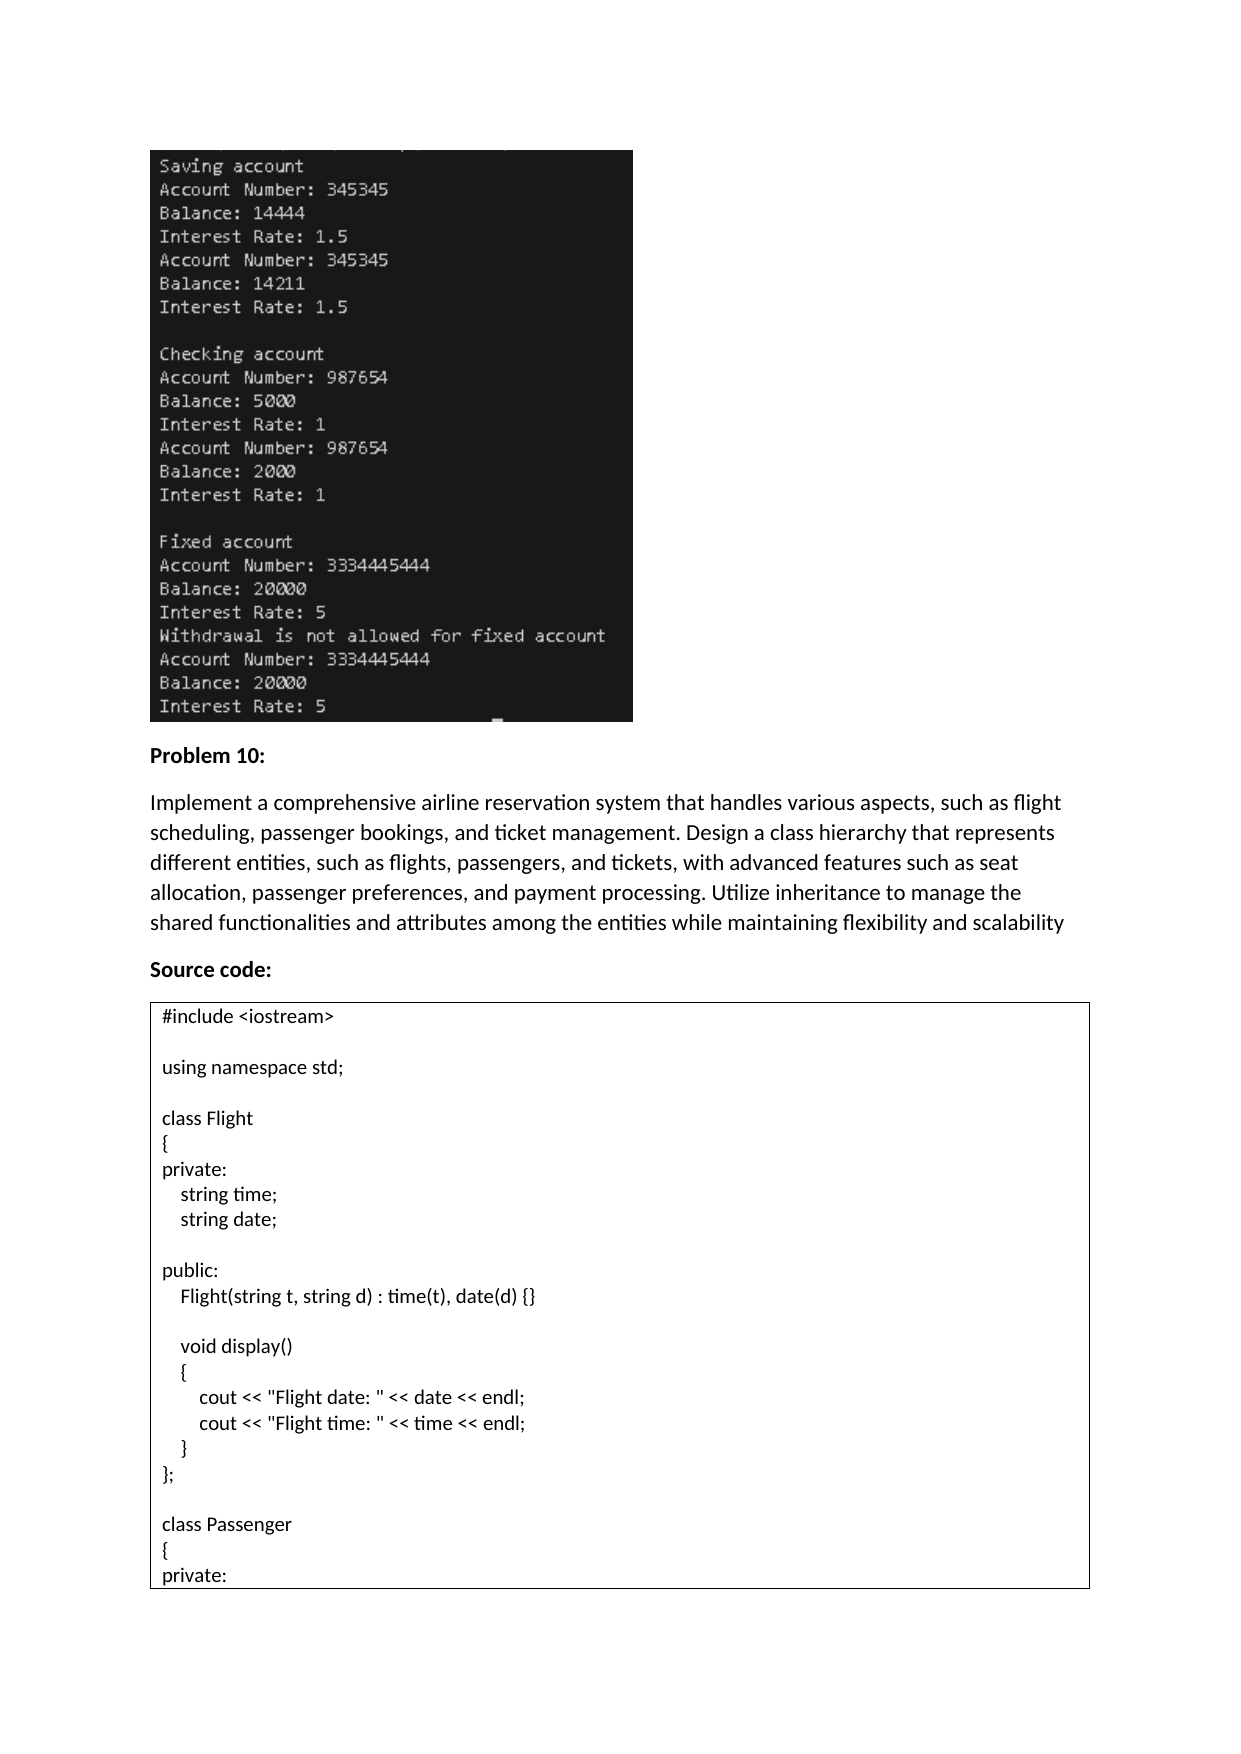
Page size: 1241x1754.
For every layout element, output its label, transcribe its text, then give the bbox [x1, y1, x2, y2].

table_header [151, 1003, 1089, 1588]
text Problem 10: [150, 741, 1090, 769]
text Implement a comprehensive airline reservation system that handles various aspects, such as flight scheduling, passenger bookings, and ticket management. Design a class hierarchy that represents different entities, such as flights, passengers, and tickets, with advanced features such as seat allocation, passenger preferences, and payment processing. Utilize inheritance to manage the shared functionalities and attributes among the entities while maintaining flexibility and scalability [150, 788, 1090, 937]
text Source code: [150, 955, 1090, 983]
picture [150, 150, 633, 722]
